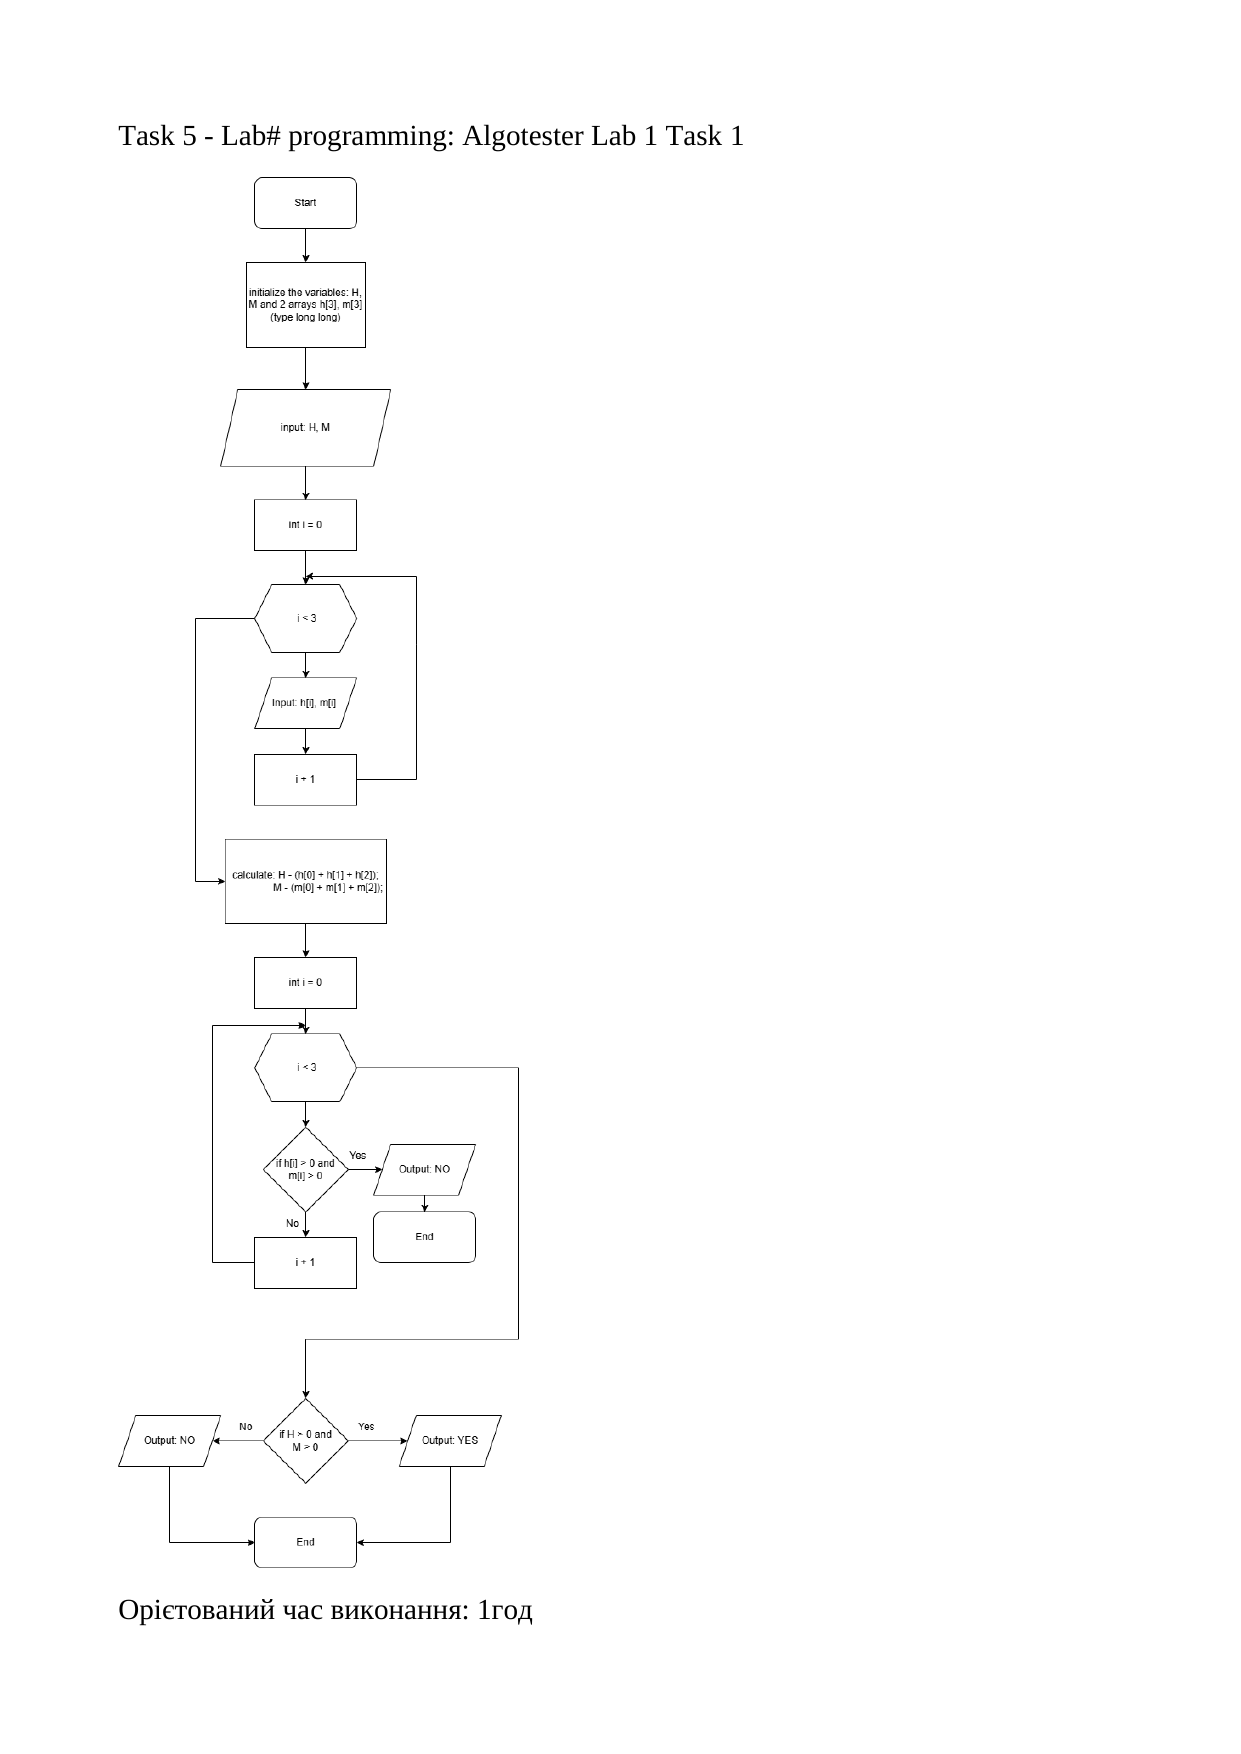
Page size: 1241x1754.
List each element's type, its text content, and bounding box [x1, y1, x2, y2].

text Орієтований час виконання: 1год [118, 1592, 1152, 1626]
picture [118, 177, 524, 1568]
text Task 5 - Lab# programming: Algotester Lab 1 Task 1 [118, 118, 1152, 152]
